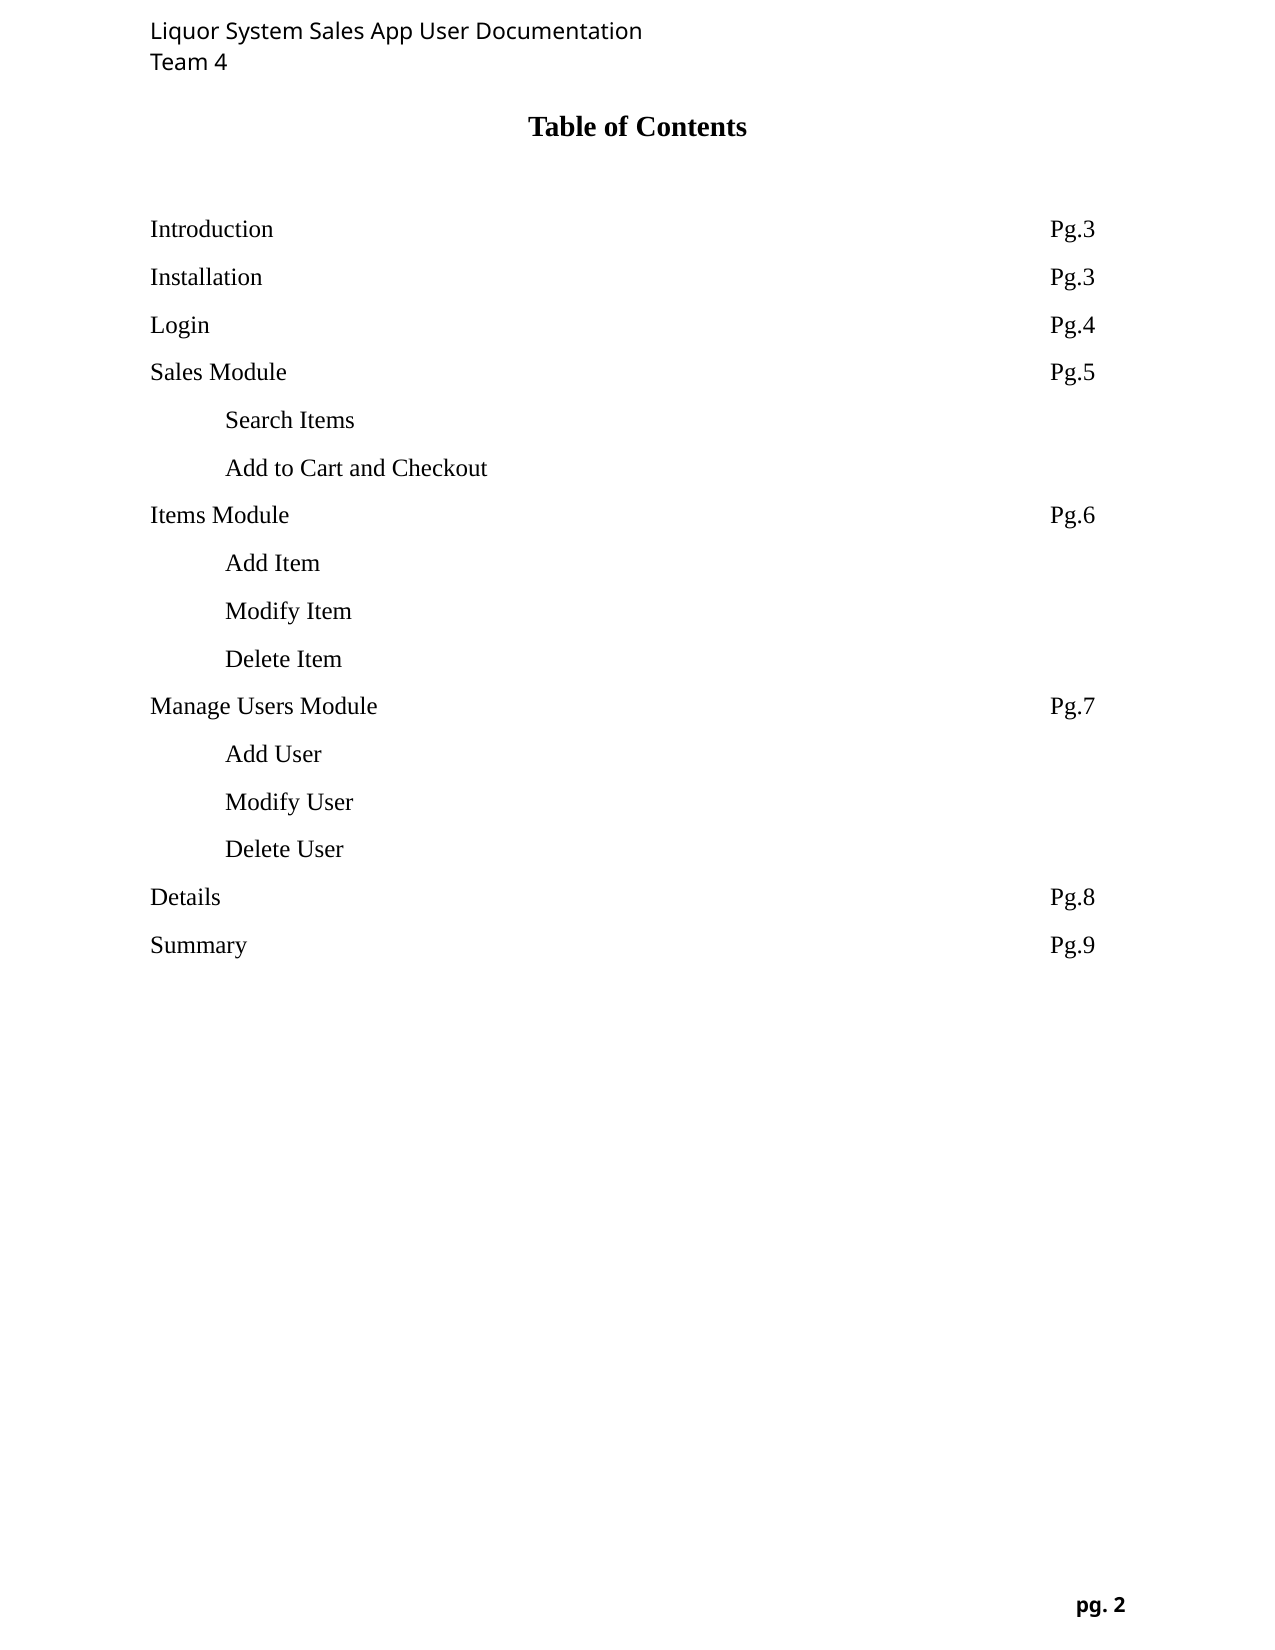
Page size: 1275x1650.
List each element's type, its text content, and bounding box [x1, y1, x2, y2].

text Add Item [150, 548, 1125, 577]
text Summary Pg.9 [150, 930, 1125, 959]
text Installation Pg.3 [150, 262, 1125, 291]
text Modify User [150, 787, 1125, 816]
text Delete User [150, 834, 1125, 863]
text Add to Cart and Checkout [150, 453, 1125, 482]
text Items Module Pg.6 [150, 501, 1125, 529]
text Add User [150, 739, 1125, 768]
text Login Pg.4 [150, 310, 1125, 338]
text Details Pg.8 [150, 882, 1125, 911]
text Manage Users Module Pg.7 [150, 691, 1125, 720]
text Search Items [150, 405, 1125, 434]
text Table of Contents [150, 109, 1125, 142]
text Introduction Pg.3 [150, 214, 1125, 243]
text Delete Item [150, 644, 1125, 672]
text Sales Module Pg.5 [150, 357, 1125, 386]
text Modify Item [150, 596, 1125, 625]
